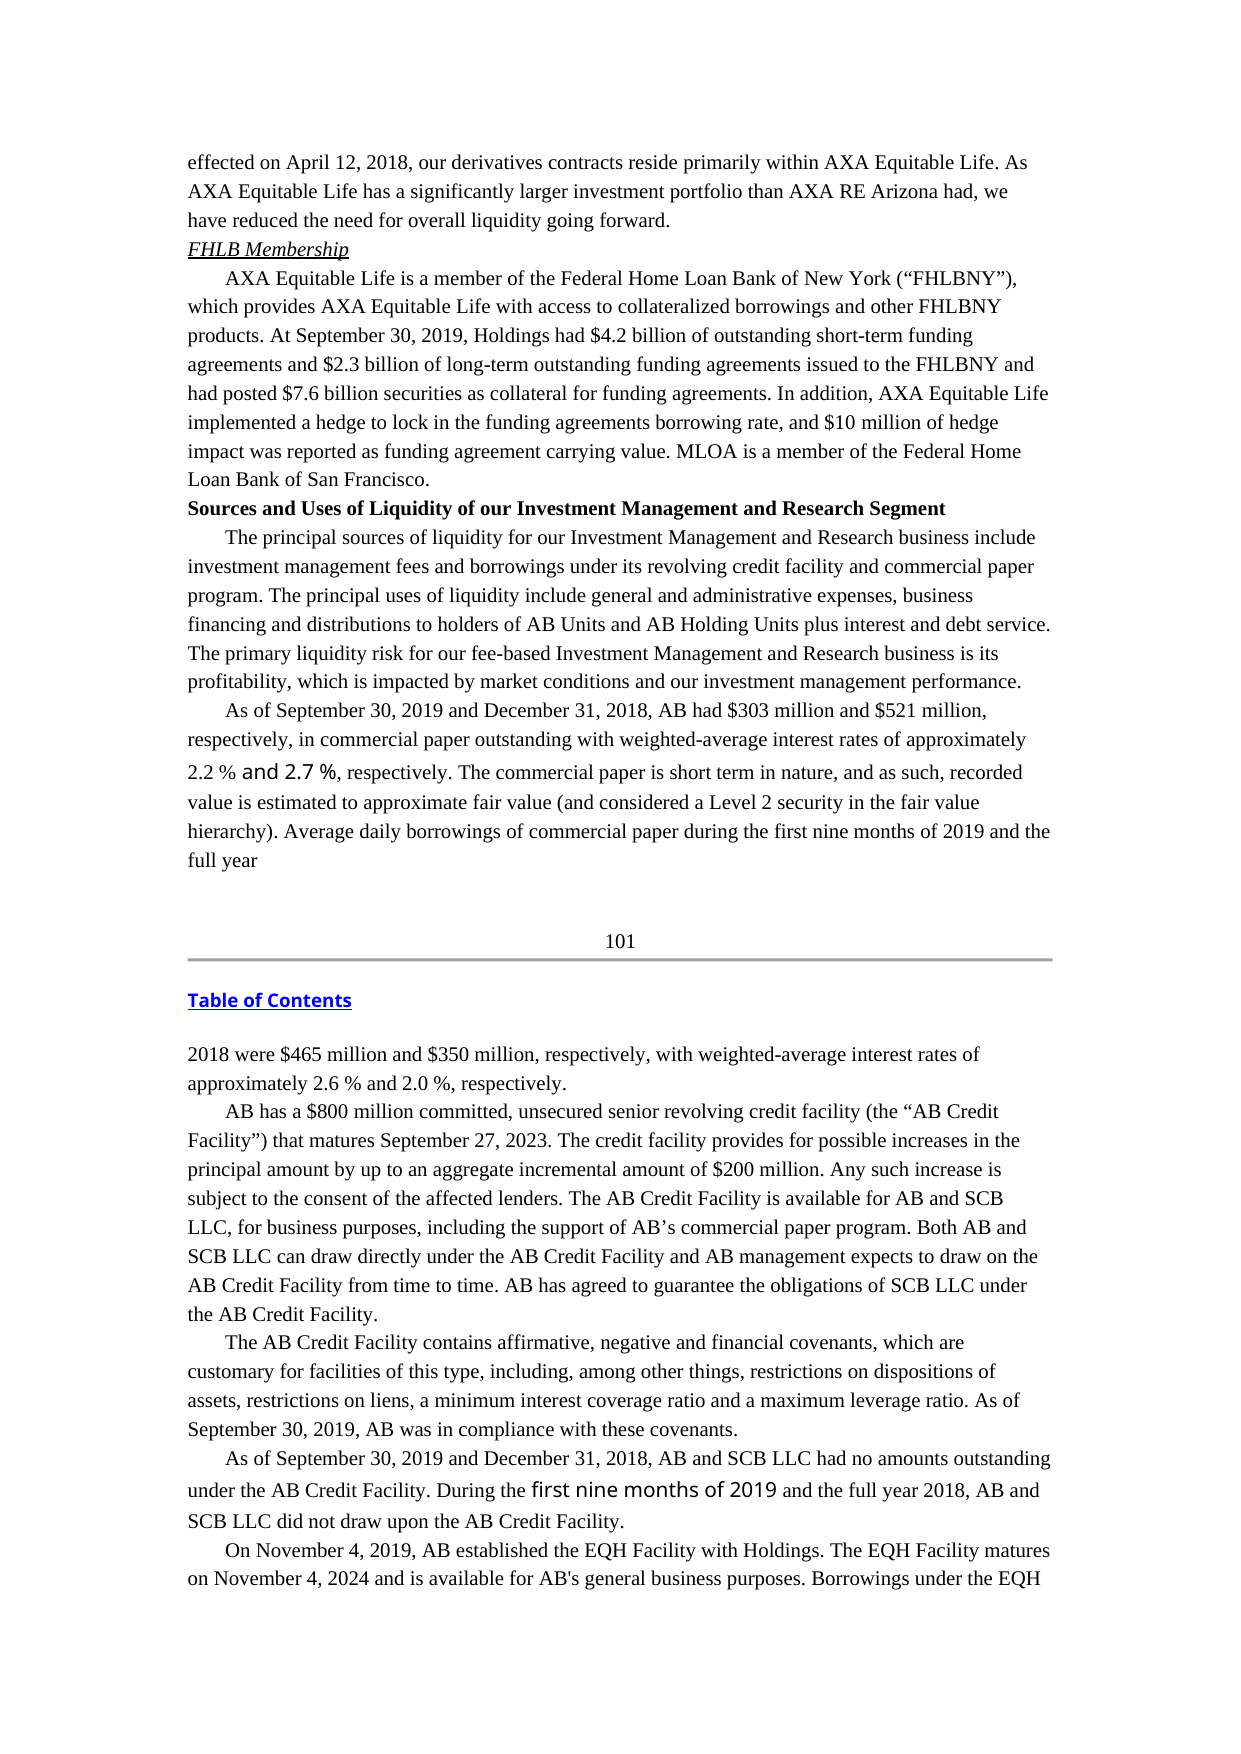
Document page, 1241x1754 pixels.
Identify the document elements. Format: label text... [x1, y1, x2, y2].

text AXA Equitable Life is a member of the Federal Home Loan Bank of New York (“FHLBNY”), which provides AXA Equitable Life with access to collateralized borrowings and other FHLBNY products. At September 30, 2019, Holdings had $4.2 billion of outstanding short-term funding agreements and $2.3 billion of long-term outstanding funding agreements issued to the FHLBNY and had posted $7.6 billion securities as collateral for funding agreements. In addition, AXA Equitable Life implemented a hedge to lock in the funding agreements borrowing rate, and $10 million of hedge impact was reported as funding agreement carrying value. MLOA is a member of the Federal Home Loan Bank of San Francisco. [187, 265, 1053, 491]
text 2018 were $465 million and $350 million, respectively, with weighted-average interest rates of approximately 2.6 % and 2.0 %, respectively. [187, 1042, 1053, 1095]
text 101 [187, 929, 1053, 953]
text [187, 150, 1053, 232]
text As of September 30, 2019 and December 31, 2018, AB had $303 million and $521 million, respectively, in commercial paper outstanding with weighted-average interest rates of approximately 2.2 % and 2.7 %, respectively. The commercial paper is short term in nature, and as such, recorded value is estimated to approximate fair value (and considered a Level 2 security in the fair value hierarchy). Average daily borrowings of commercial paper during the first nine months of 2019 and the full year [187, 698, 1053, 872]
text The principal sources of liquidity for our Investment Management and Research business include investment management fees and borrowings under its revolving credit facility and commercial paper program. The principal uses of liquidity include general and administrative expenses, business financing and distributions to holders of AB Units and AB Holding Units plus interest and debt service. The primary liquidity risk for our fee-based Investment Management and Research business is its profitability, which is impacted by market conditions and our investment management performance. [187, 525, 1053, 693]
text AB has a $800 million committed, unsecured senior revolving credit facility (the “AB Credit Facility”) that matures September 27, 2023. The credit facility provides for possible increases in the principal amount by up to an aggregate incremental amount of $200 million. Any such increase is subject to the consent of the affected lenders. The AB Credit Facility is available for AB and SCB LLC, for business purposes, including the support of AB’s commercial paper program. Both AB and SCB LLC can draw directly under the AB Credit Facility and AB management expects to draw on the AB Credit Facility from time to time. AB has agreed to guarantee the obligations of SCB LLC under the AB Credit Facility. [187, 1099, 1053, 1326]
text The AB Credit Facility contains affirmative, negative and financial covenants, which are customary for facilities of this type, including, among other things, restrictions on dispositions of assets, restrictions on liens, a minimum interest coverage ratio and a maximum leverage ratio. As of September 30, 2019, AB was in compliance with these covenants. [187, 1330, 1053, 1441]
text As of September 30, 2019 and December 31, 2018, AB and SCB LLC had no amounts outstanding under the AB Credit Facility. During the first nine months of 2019 and the full year 2018, AB and SCB LLC did not draw upon the AB Credit Facility. [187, 1446, 1053, 1533]
text Table of Contents [187, 987, 1053, 1013]
text Sources and Uses of Liquidity of our Investment Management and Research Segment [187, 496, 1053, 520]
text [187, 1537, 1053, 1590]
text FHLB Membership [187, 237, 1053, 261]
